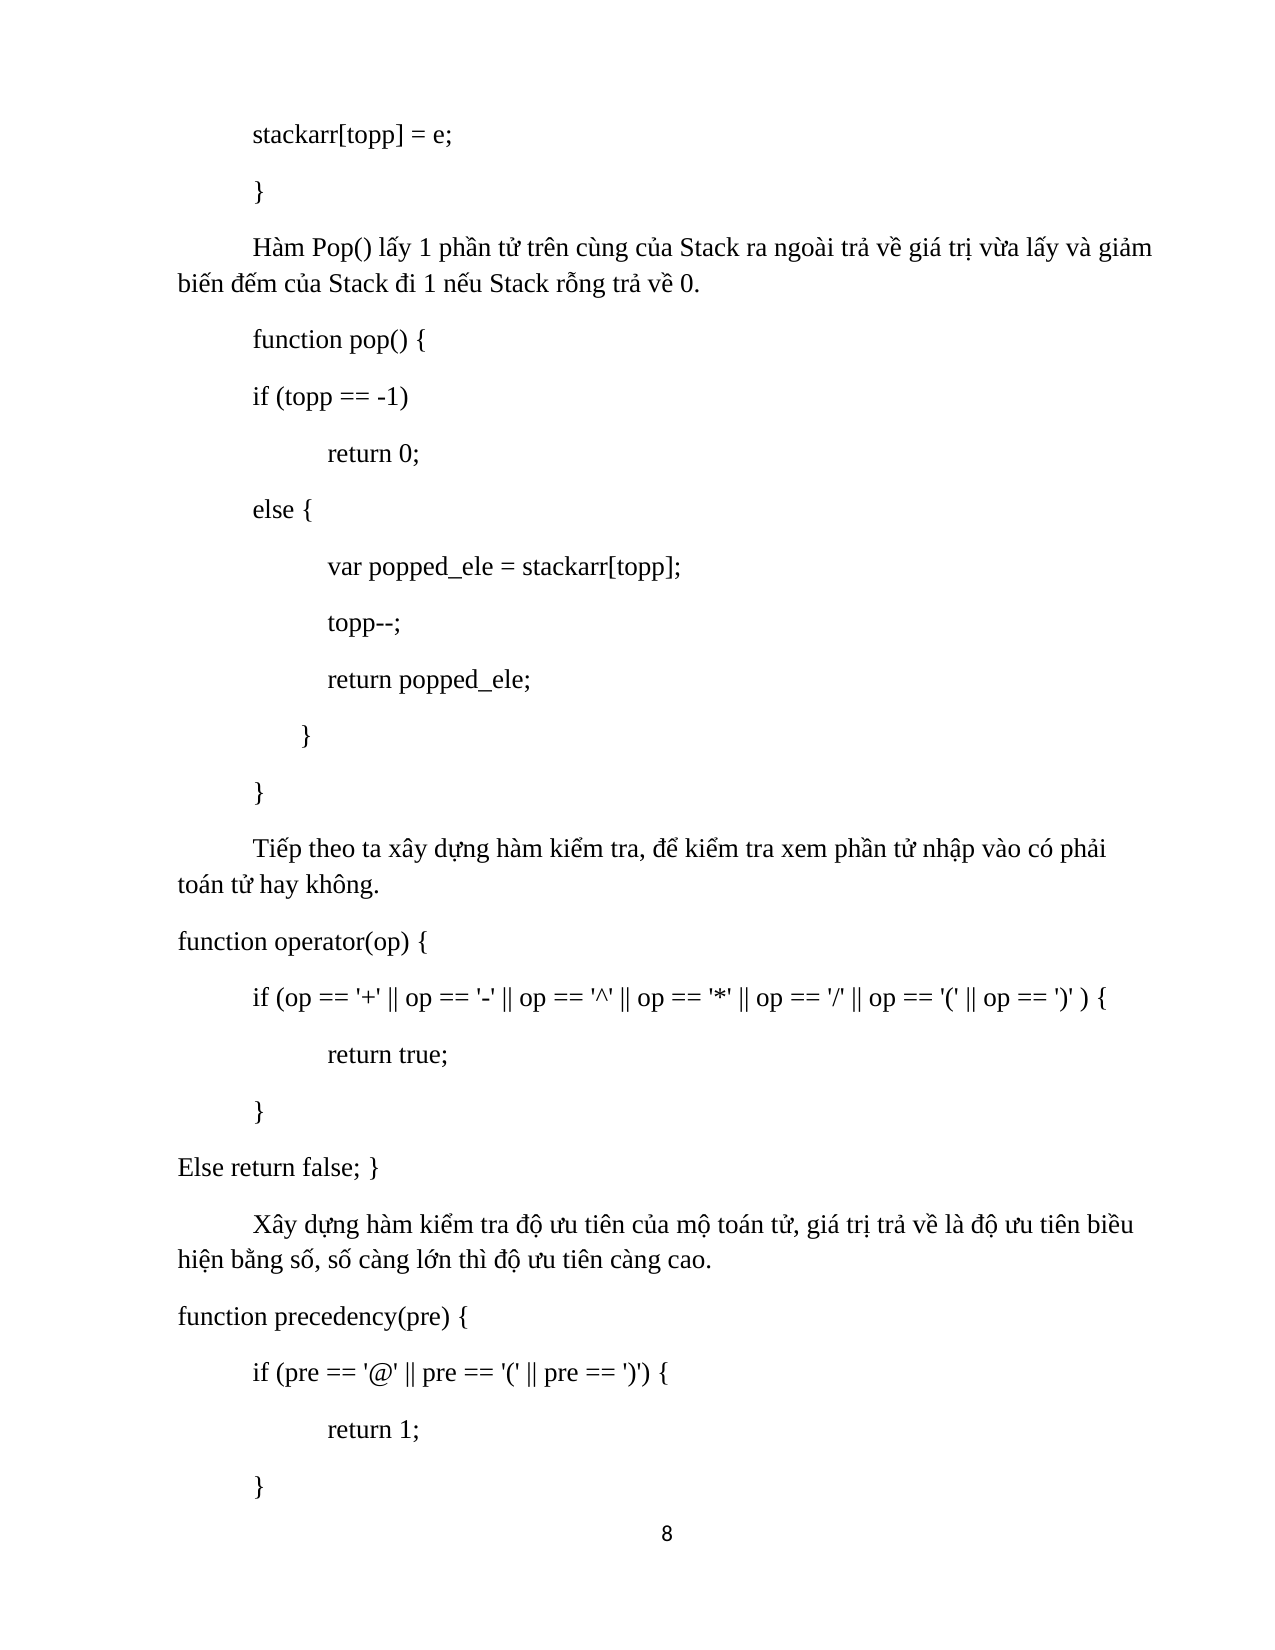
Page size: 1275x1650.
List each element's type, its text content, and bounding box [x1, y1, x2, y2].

text } [177, 1470, 1157, 1501]
text else { [177, 493, 1157, 524]
text return popped_ele; [177, 663, 1157, 694]
text if (op == '+' || op == '-' || op == '^' || op == '*' || op == '/' || op == '(' || op == ')' ) { [177, 981, 1157, 1013]
text if (topp == -1) [177, 380, 1157, 411]
text Tiếp theo ta xây dựng hàm kiểm tra, để kiểm tra xem phần tử nhập vào có phải toán tử hay không. [177, 833, 1157, 899]
text } [177, 719, 1157, 751]
text var popped_ele = stackarr[topp]; [177, 550, 1157, 581]
text function precedency(pre) { [177, 1300, 1157, 1331]
text } [177, 1094, 1157, 1126]
text return 1; [177, 1413, 1157, 1444]
text function pop() { [177, 323, 1157, 355]
text topp--; [177, 606, 1157, 637]
text if (pre == '@' || pre == '(' || pre == ')') { [177, 1357, 1157, 1388]
text } [177, 175, 1157, 206]
text Else return false; } [177, 1151, 1157, 1182]
text } [177, 776, 1157, 807]
text function operator(op) { [177, 925, 1157, 956]
text stackarr[topp] = e; [177, 118, 1157, 149]
text Hàm Pop() lấy 1 phần tử trên cùng của Stack ra ngoài trả về giá trị vừa lấy và giảm biến đếm của Stack đi 1 nếu Stack rỗng trả về 0. [177, 231, 1157, 298]
text return 0; [177, 437, 1157, 468]
text return true; [177, 1038, 1157, 1069]
text Xây dựng hàm kiểm tra độ ưu tiên của mộ toán tử, giá trị trả về là độ ưu tiên biều hiện bằng số, số càng lớn thì độ ưu tiên càng cao. [177, 1208, 1157, 1274]
